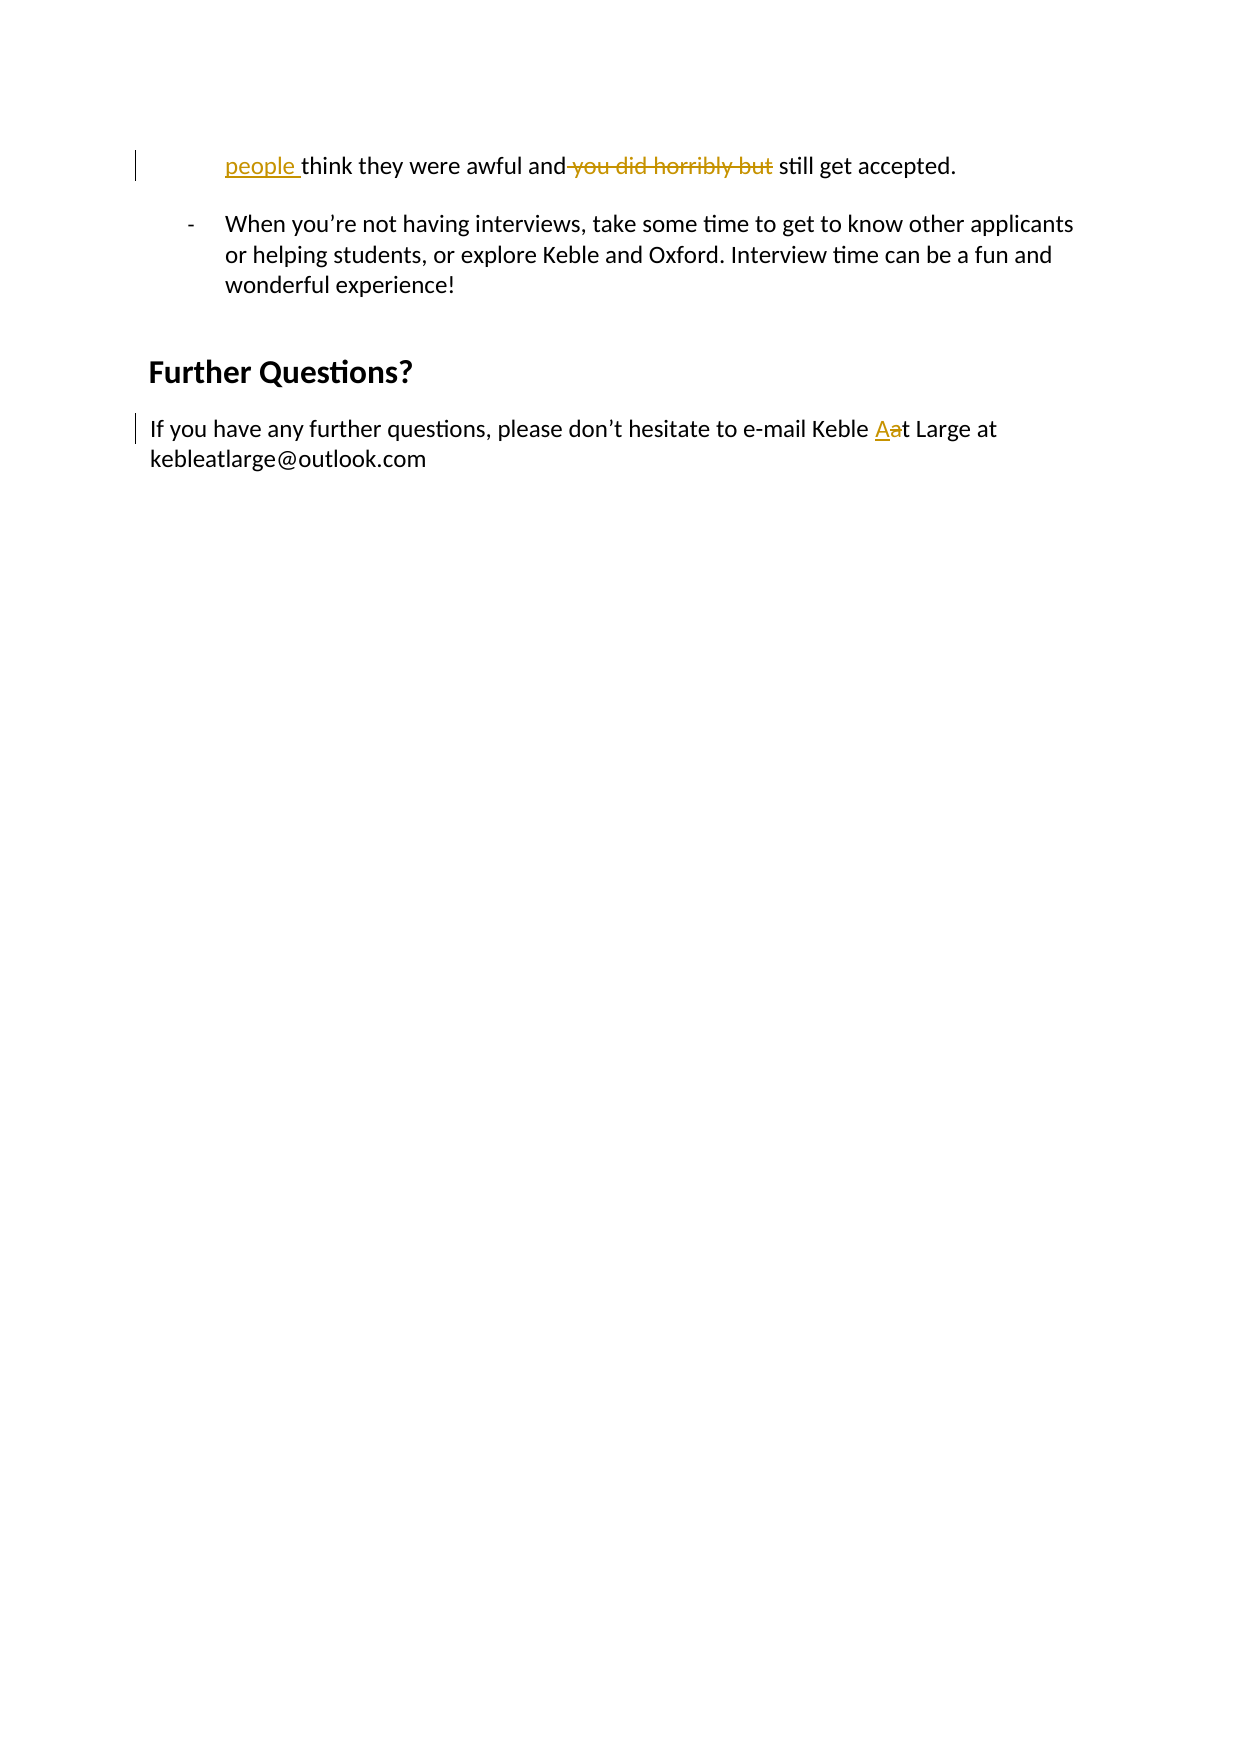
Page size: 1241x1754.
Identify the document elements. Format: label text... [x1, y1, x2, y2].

text Further Questions? [148, 351, 1090, 392]
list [187, 150, 1090, 208]
list When you’re not having interviews, take some time to get to know other applicants or helping students, or explore Keble and Oxford. Interview time can be a fun and wonderful experience! [187, 208, 1090, 300]
text If you have any further questions, please don’t hesitate to e-mail Keble t Large at kebleatlarge@outlook.com [150, 413, 1090, 474]
